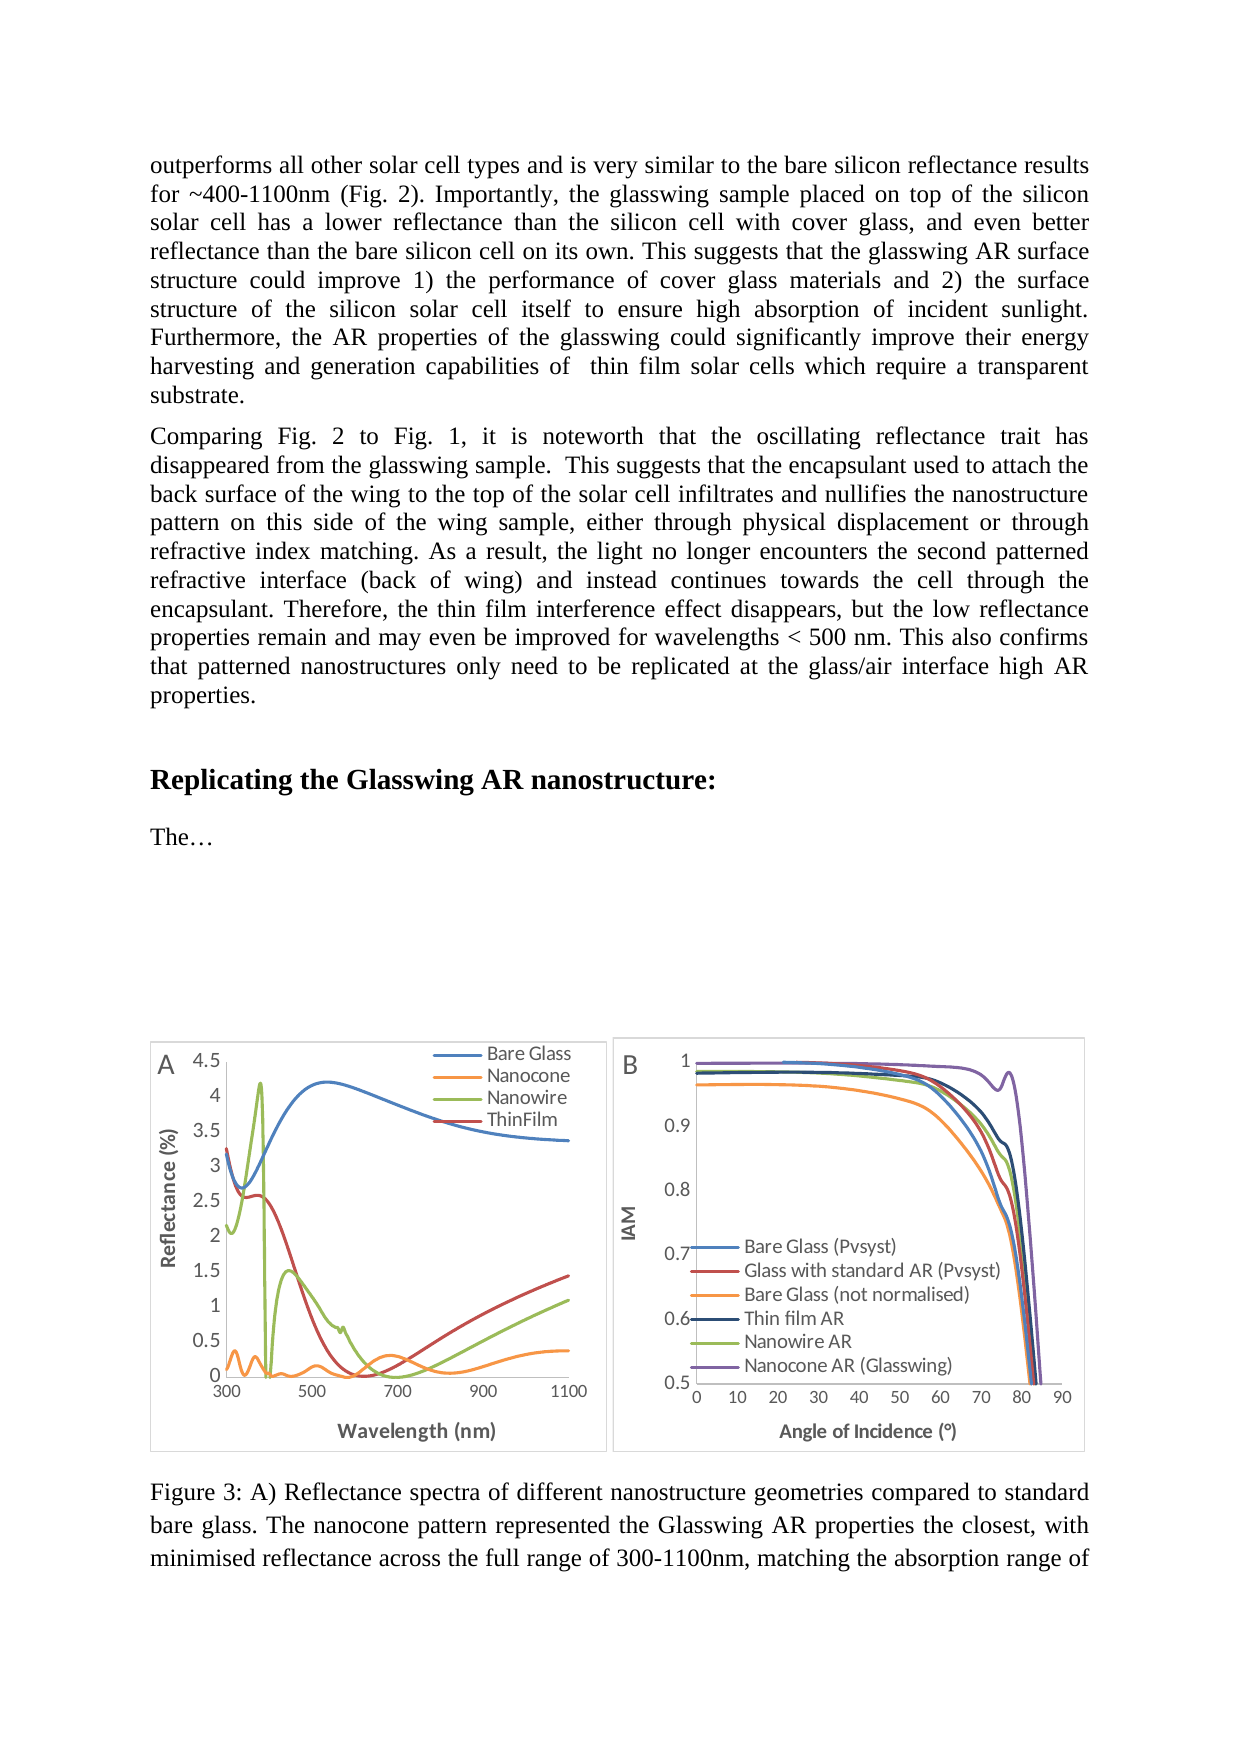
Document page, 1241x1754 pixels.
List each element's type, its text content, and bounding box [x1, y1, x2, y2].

text Comparing Fig. 2 to Fig. 1, it is noteworth that the oscillating reflectance trait has disappeared from the glasswing sample. This suggests that the encapsulant used to attach the back surface of the wing to the top of the solar cell infiltrates and nullifies the nanostructure pattern on this side of the wing sample, either through physical displacement or through refractive index matching. As a result, the light no longer encounters the second patterned refractive interface (back of wing) and instead continues towards the cell through the encapsulant. Therefore, the thin film interference effect disappears, but the low reflectance properties remain and may even be improved for wavelengths < 500 nm. This also confirms that patterned nanostructures only need to be replicated at the glass/air interface high AR properties. [150, 421, 1090, 709]
text The… [150, 822, 1090, 851]
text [150, 1477, 1090, 1572]
text Replicating the Glasswing AR nanostructure: [150, 762, 1090, 796]
